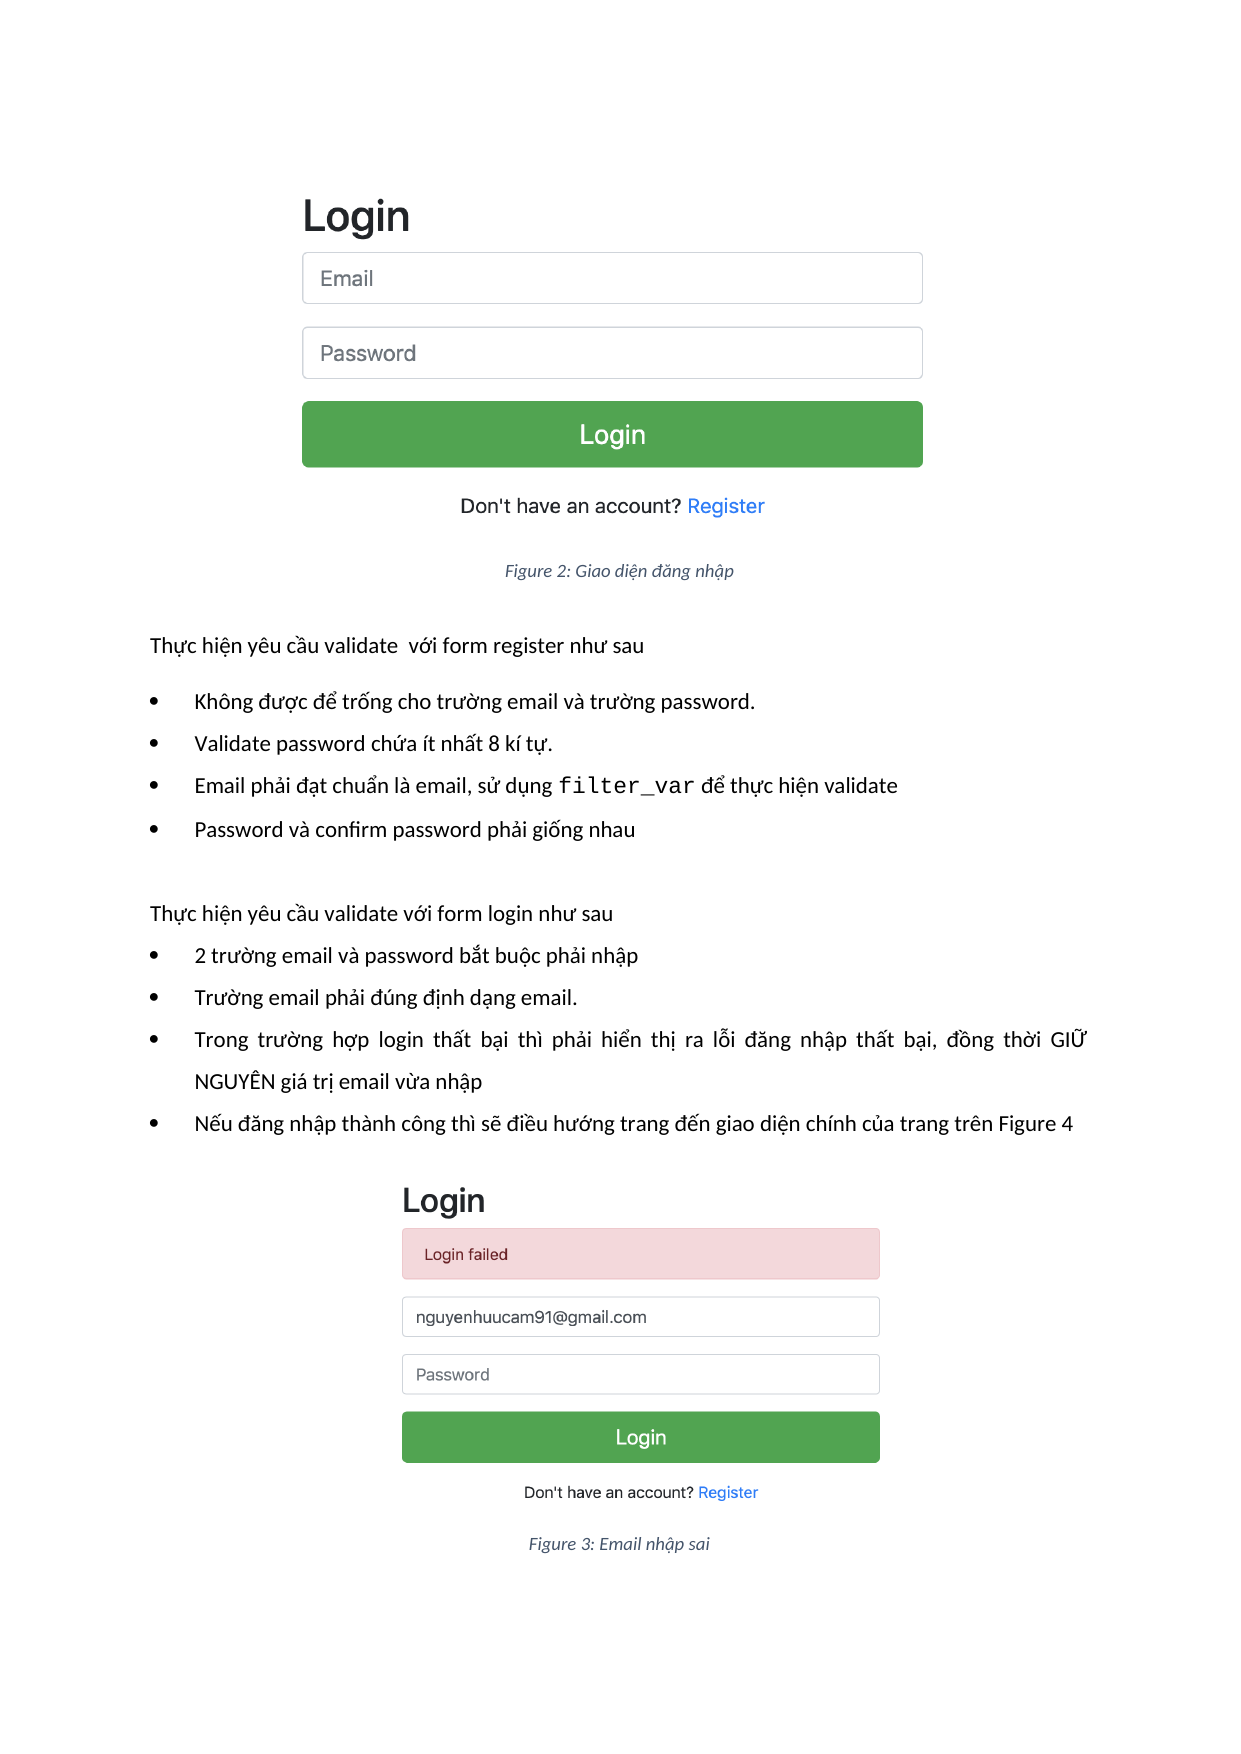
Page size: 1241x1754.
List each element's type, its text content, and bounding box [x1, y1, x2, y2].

picture [370, 1151, 915, 1519]
list Password và confirm password phải giống nhau [150, 815, 1090, 843]
text Thực hiện yêu cầu validate với form register như sau [150, 631, 1090, 659]
list Trường email phải đúng định dạng email. [150, 983, 1090, 1011]
list Email phải đạt chuẩn là email, sử dụng filter_var để thực hiện validate [150, 771, 1090, 801]
list Validate password chứa ít nhất 8 kí tự. [150, 729, 1090, 757]
list Trong trường hợp login thất bại thì phải hiển thị ra lỗi đăng nhập thất bại, đồng thời GIỮ NGUYÊN giá trị email vừa nhập [150, 1025, 1090, 1095]
list 2 trường email và password bắt buộc phải nhập [150, 941, 1090, 969]
list Không được để trống cho trường email và trường password. [150, 687, 1090, 715]
text Thực hiện yêu cầu validate với form login như sau [150, 899, 1090, 927]
list Nếu đăng nhập thành công thì sẽ điều hướng trang đến giao diện chính của trang trên Figure 4 [150, 1109, 1090, 1137]
picture [237, 150, 1003, 560]
text Figure 2: Giao diện đăng nhập [150, 559, 1090, 582]
